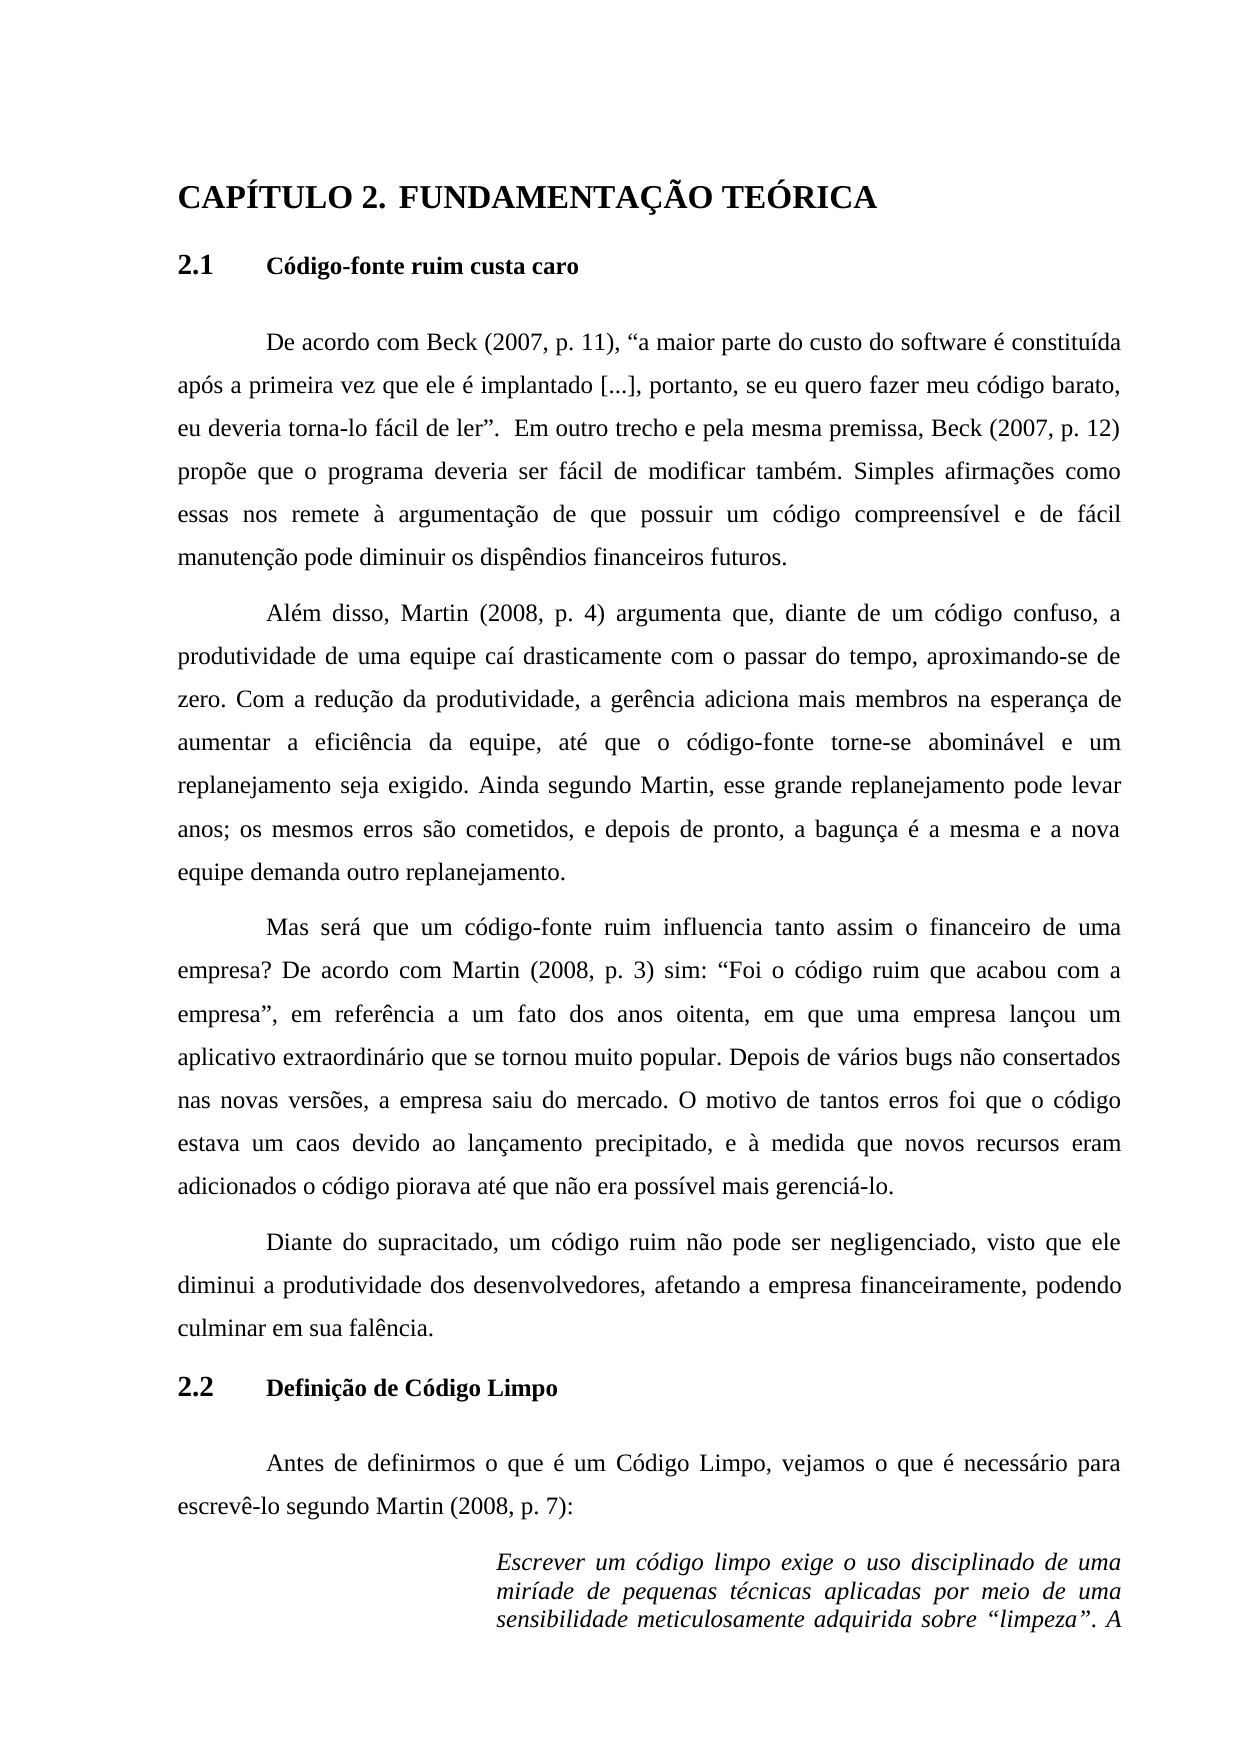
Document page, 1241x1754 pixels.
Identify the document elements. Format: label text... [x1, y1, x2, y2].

text Diante do supracitado, um código ruim não pode ser negligenciado, visto que ele diminui a produtividade dos desenvolvedores, afetando a empresa financeiramente, podendo culminar em sua falência. [177, 1227, 1122, 1342]
text Além disso, Martin (2008, p. 4) argumenta que, diante de um código confuso, a produtividade de uma equipe caí drasticamente com o passar do tempo, aproximando-se de zero. Com a redução da produtividade, a gerência adiciona mais membros na esperança de aumentar a eficiência da equipe, até que o código-fonte torne-se abominável e um replanejamento seja exigido. Ainda segundo Martin, esse grande replanejamento pode levar anos; os mesmos erros são cometidos, e depois de pronto, a bagunça é a mesma e a nova equipe demanda outro replanejamento. [177, 598, 1122, 886]
text Antes de definirmos o que é um Código Limpo, vejamos o que é necessário para escrevê-lo segundo Martin (2008, p. 7): [177, 1448, 1122, 1520]
text Mas será que um código-fonte ruim influencia tanto assim o financeiro de uma empresa? De acordo com Martin (2008, p. 3) sim: “Foi o código ruim que acabou com a empresa”, em referência a um fato dos anos oitenta, em que uma empresa lançou um aplicativo extraordinário que se tornou muito popular. Depois de vários bugs não consertados nas novas versões, a empresa saiu do mercado. O motivo de tantos erros foi que o código estava um caos devido ao lançamento precipitado, e à medida que novos recursos eram adicionados o código piorava até que não era possível mais gerenciá-lo. [177, 912, 1122, 1200]
subtitle Definição de Código Limpo [177, 1369, 1122, 1402]
text FUNDAMENTAÇÃO TEÓRICA [177, 177, 1122, 216]
subtitle Código-fonte ruim custa caro [177, 247, 1122, 281]
text De acordo com Beck (2007, p. 11), “a maior parte do custo do software é constituída após a primeira vez que ele é implantado [...], portanto, se eu quero fazer meu código barato, eu deveria torna-lo fácil de ler”. Em outro trecho e pela mesma premissa, Beck (2007, p. 12) propõe que o programa deveria ser fácil de modificar também. Simples afirmações como essas nos remete à argumentação de que possuir um código compreensível e de fácil manutenção pode diminuir os dispêndios financeiros futuros. [177, 327, 1122, 571]
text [496, 1547, 1122, 1633]
